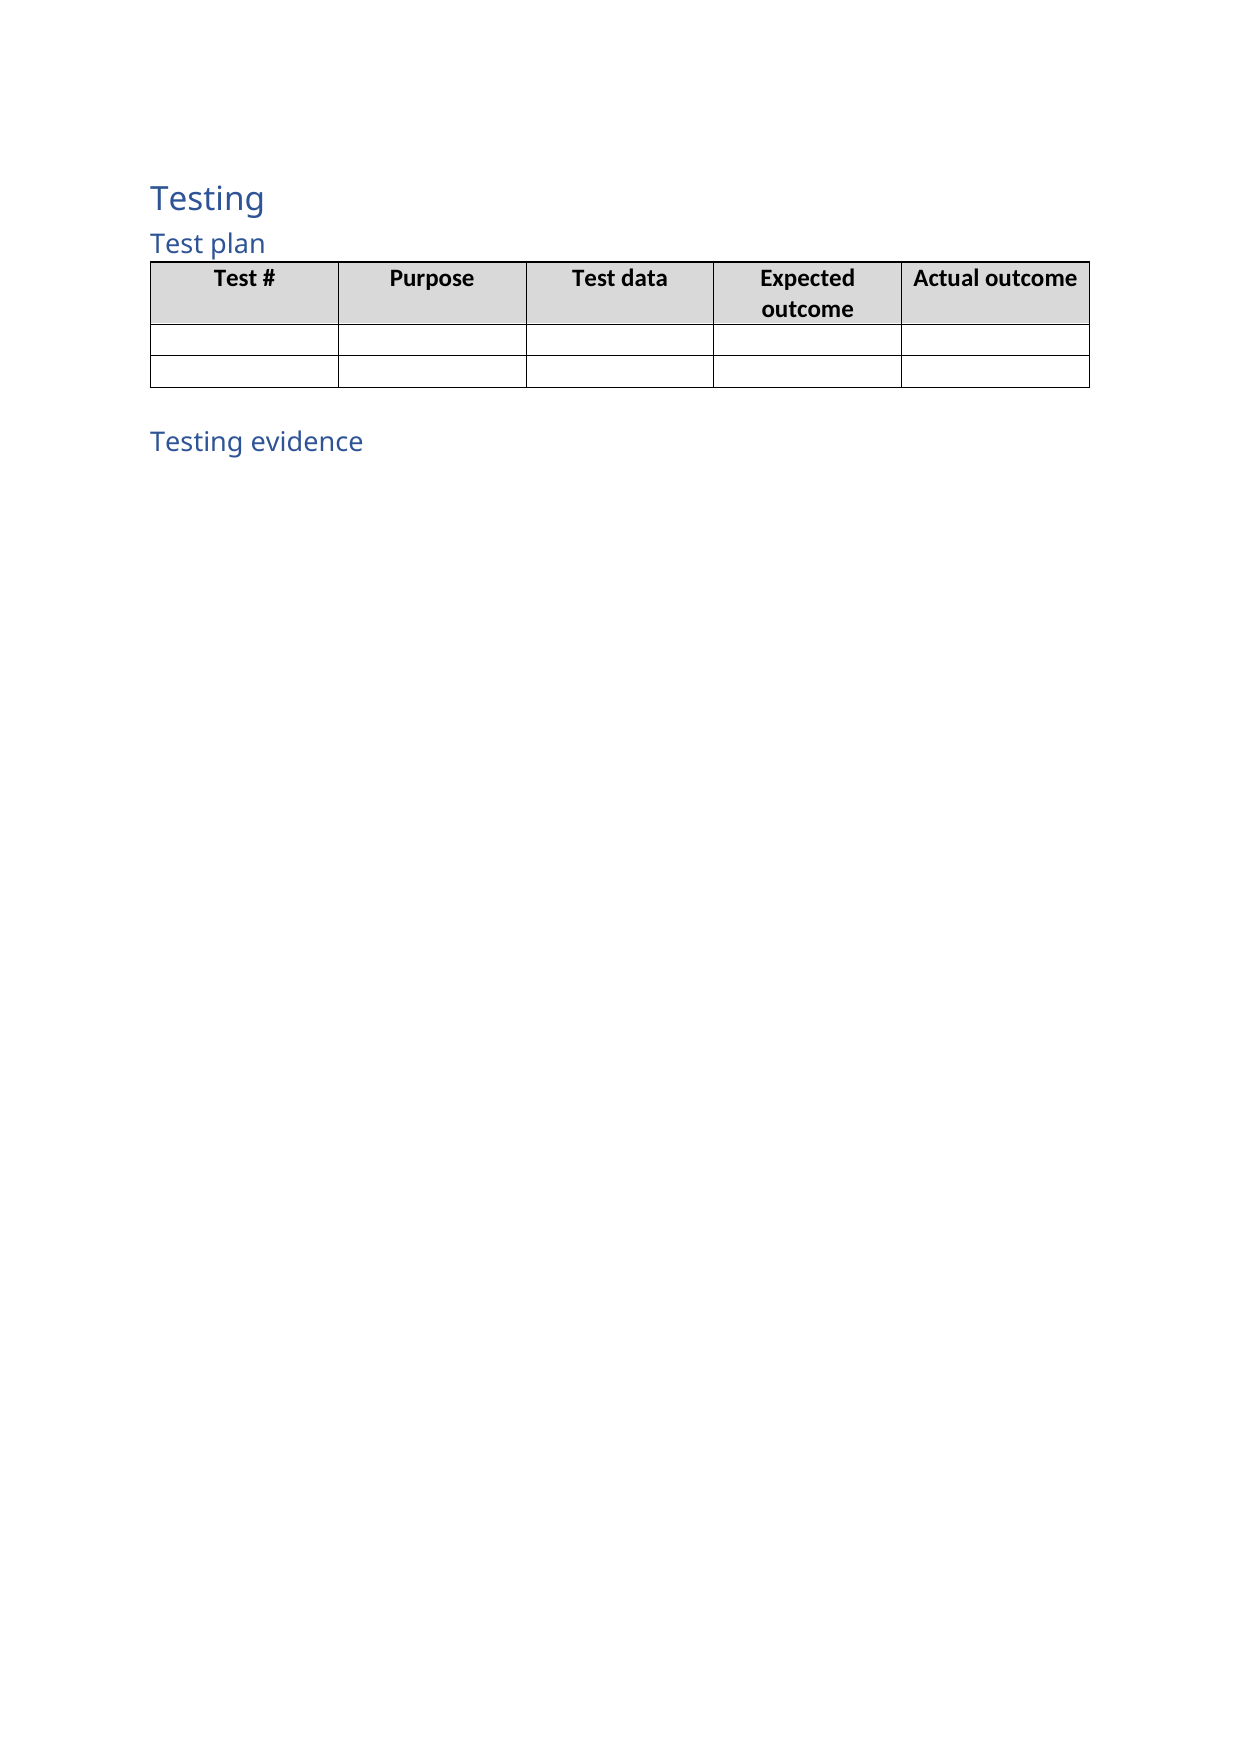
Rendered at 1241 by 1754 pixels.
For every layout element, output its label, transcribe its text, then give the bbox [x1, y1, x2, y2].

table_cell [902, 325, 1089, 355]
subtitle Test plan [150, 224, 1090, 261]
table_cell [339, 325, 526, 355]
table_cell [339, 356, 526, 387]
table_header Test data [527, 263, 713, 323]
table_header Expected outcome [714, 263, 901, 323]
table_cell [527, 356, 713, 387]
table_cell [714, 356, 901, 387]
table_cell [714, 325, 901, 355]
table_cell [902, 356, 1089, 387]
table_header Actual outcome [902, 263, 1089, 323]
table_header Test # [151, 263, 338, 323]
table_cell [151, 325, 338, 355]
subtitle Testing [150, 175, 1090, 220]
table_cell [527, 325, 713, 355]
table_cell [151, 356, 338, 387]
subtitle Testing evidence [150, 422, 1090, 459]
table_header Purpose [339, 263, 526, 323]
